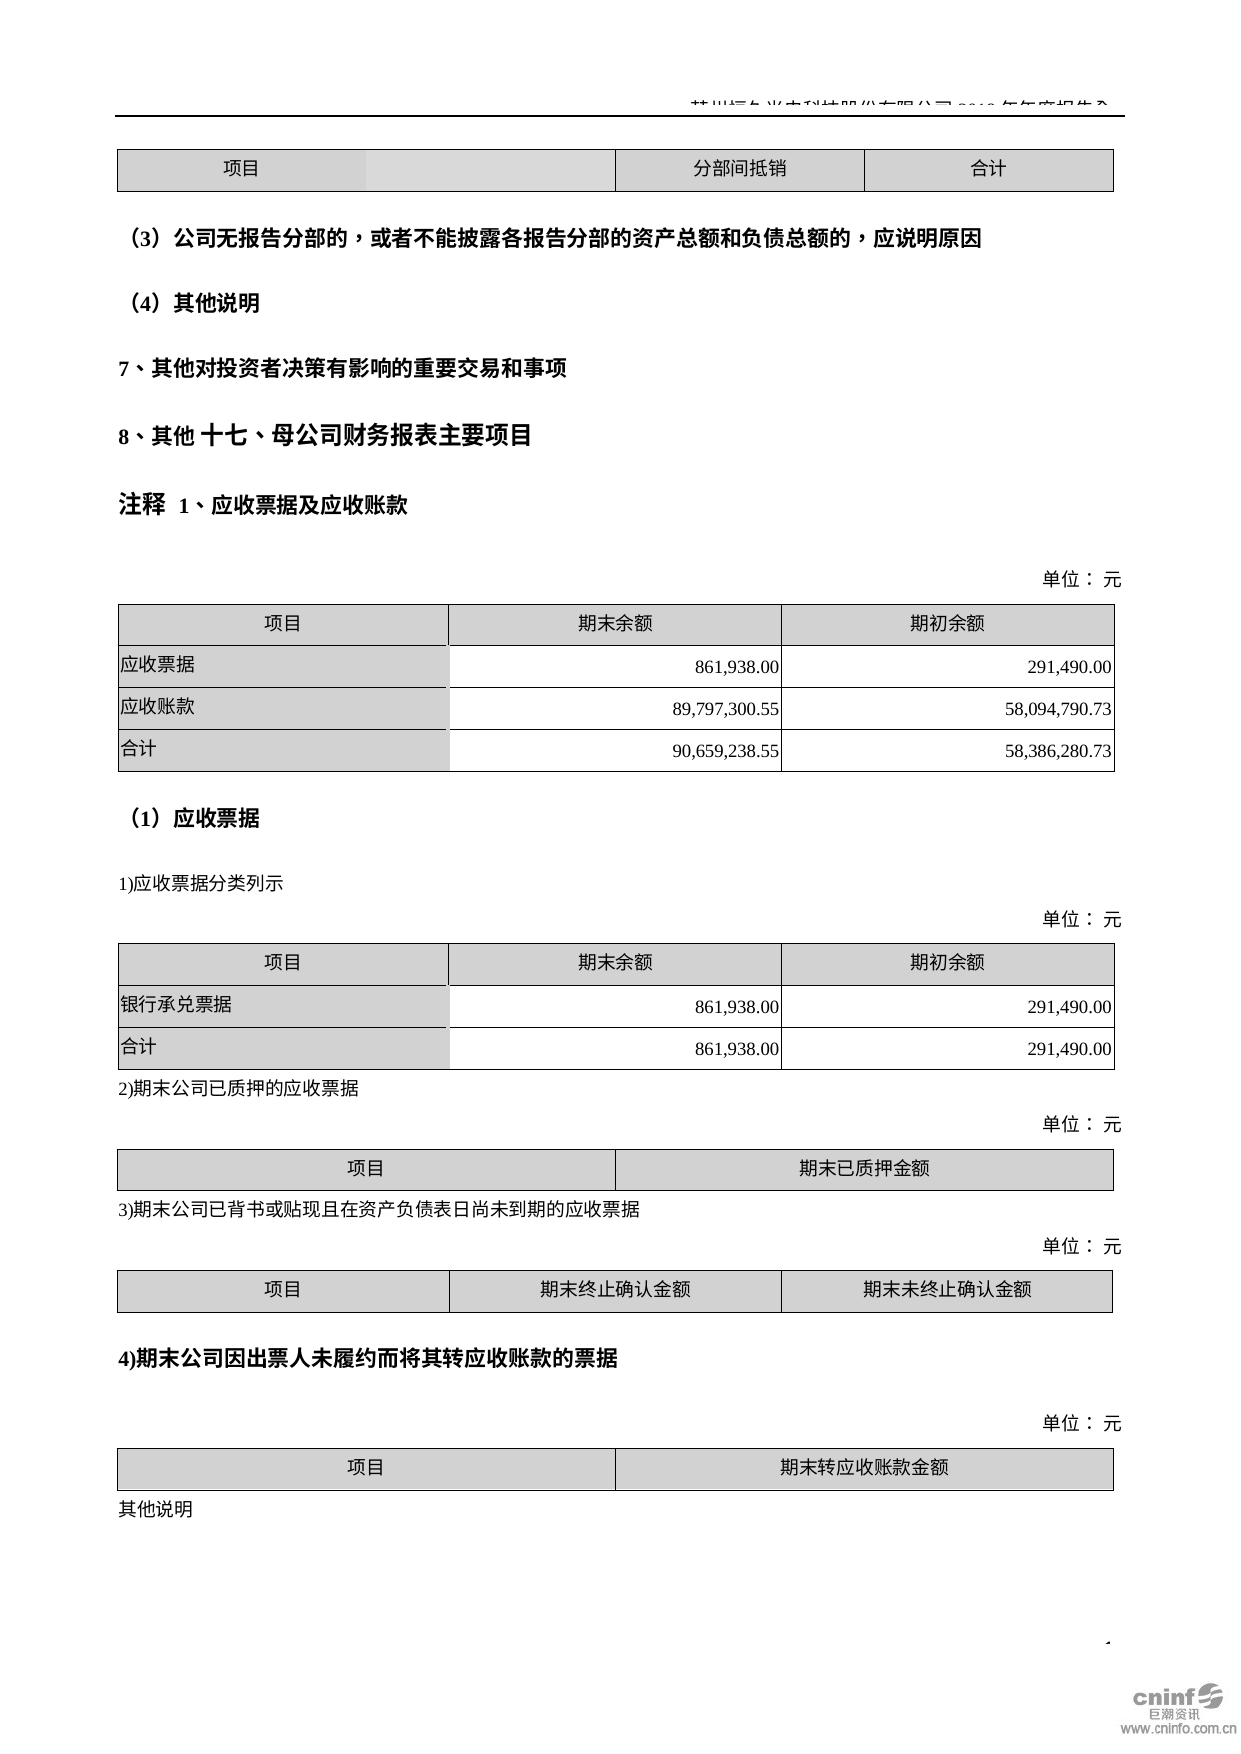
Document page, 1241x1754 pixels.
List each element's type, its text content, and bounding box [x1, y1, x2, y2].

text 单位： 元 [102, 1233, 1122, 1258]
text 其他说明 [118, 1496, 1240, 1521]
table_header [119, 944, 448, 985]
text 单位： 元 [102, 906, 1122, 932]
subtitle 4)期末公司因出票人未履约而将其转应收账款的票据 [118, 1343, 1240, 1373]
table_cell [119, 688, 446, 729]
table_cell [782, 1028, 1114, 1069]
subtitle （3）公司无报告分部的，或者不能披露各报告分部的资产总额和负债总额的，应说明原因 [118, 223, 1240, 253]
text 单位： 元 [102, 567, 1122, 592]
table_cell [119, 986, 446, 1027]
text 2)期末公司已质押的应收票据 [118, 1075, 1240, 1101]
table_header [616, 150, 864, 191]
text 1)应收票据分类列示 [118, 870, 1240, 896]
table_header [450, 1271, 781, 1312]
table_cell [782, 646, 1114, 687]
subtitle （1）应收票据 [118, 803, 1240, 833]
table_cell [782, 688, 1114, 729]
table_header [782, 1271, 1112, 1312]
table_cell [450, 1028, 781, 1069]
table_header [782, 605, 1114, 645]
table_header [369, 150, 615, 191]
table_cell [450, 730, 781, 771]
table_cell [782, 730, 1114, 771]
text 8、其他 十七、母公司财务报表主要项目注释 1、应收票据及应收账款 [118, 417, 551, 521]
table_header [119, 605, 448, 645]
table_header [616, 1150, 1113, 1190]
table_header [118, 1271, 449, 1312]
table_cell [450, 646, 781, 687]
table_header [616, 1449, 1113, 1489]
subtitle （4）其他说明 [118, 288, 1240, 318]
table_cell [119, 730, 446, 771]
text 3)期末公司已背书或贴现且在资产负债表日尚未到期的应收票据 [118, 1197, 1240, 1222]
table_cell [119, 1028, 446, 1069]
subtitle 7、其他对投资者决策有影响的重要交易和事项 [118, 352, 1240, 382]
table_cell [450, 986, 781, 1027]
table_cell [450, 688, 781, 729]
text 单位： 元 [102, 1411, 1122, 1436]
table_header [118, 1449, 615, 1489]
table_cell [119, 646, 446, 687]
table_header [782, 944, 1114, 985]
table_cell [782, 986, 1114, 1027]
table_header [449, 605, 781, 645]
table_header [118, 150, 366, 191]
picture [1115, 1680, 1240, 1737]
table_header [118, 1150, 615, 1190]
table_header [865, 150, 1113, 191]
text 单位： 元 [102, 1111, 1122, 1137]
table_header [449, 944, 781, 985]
